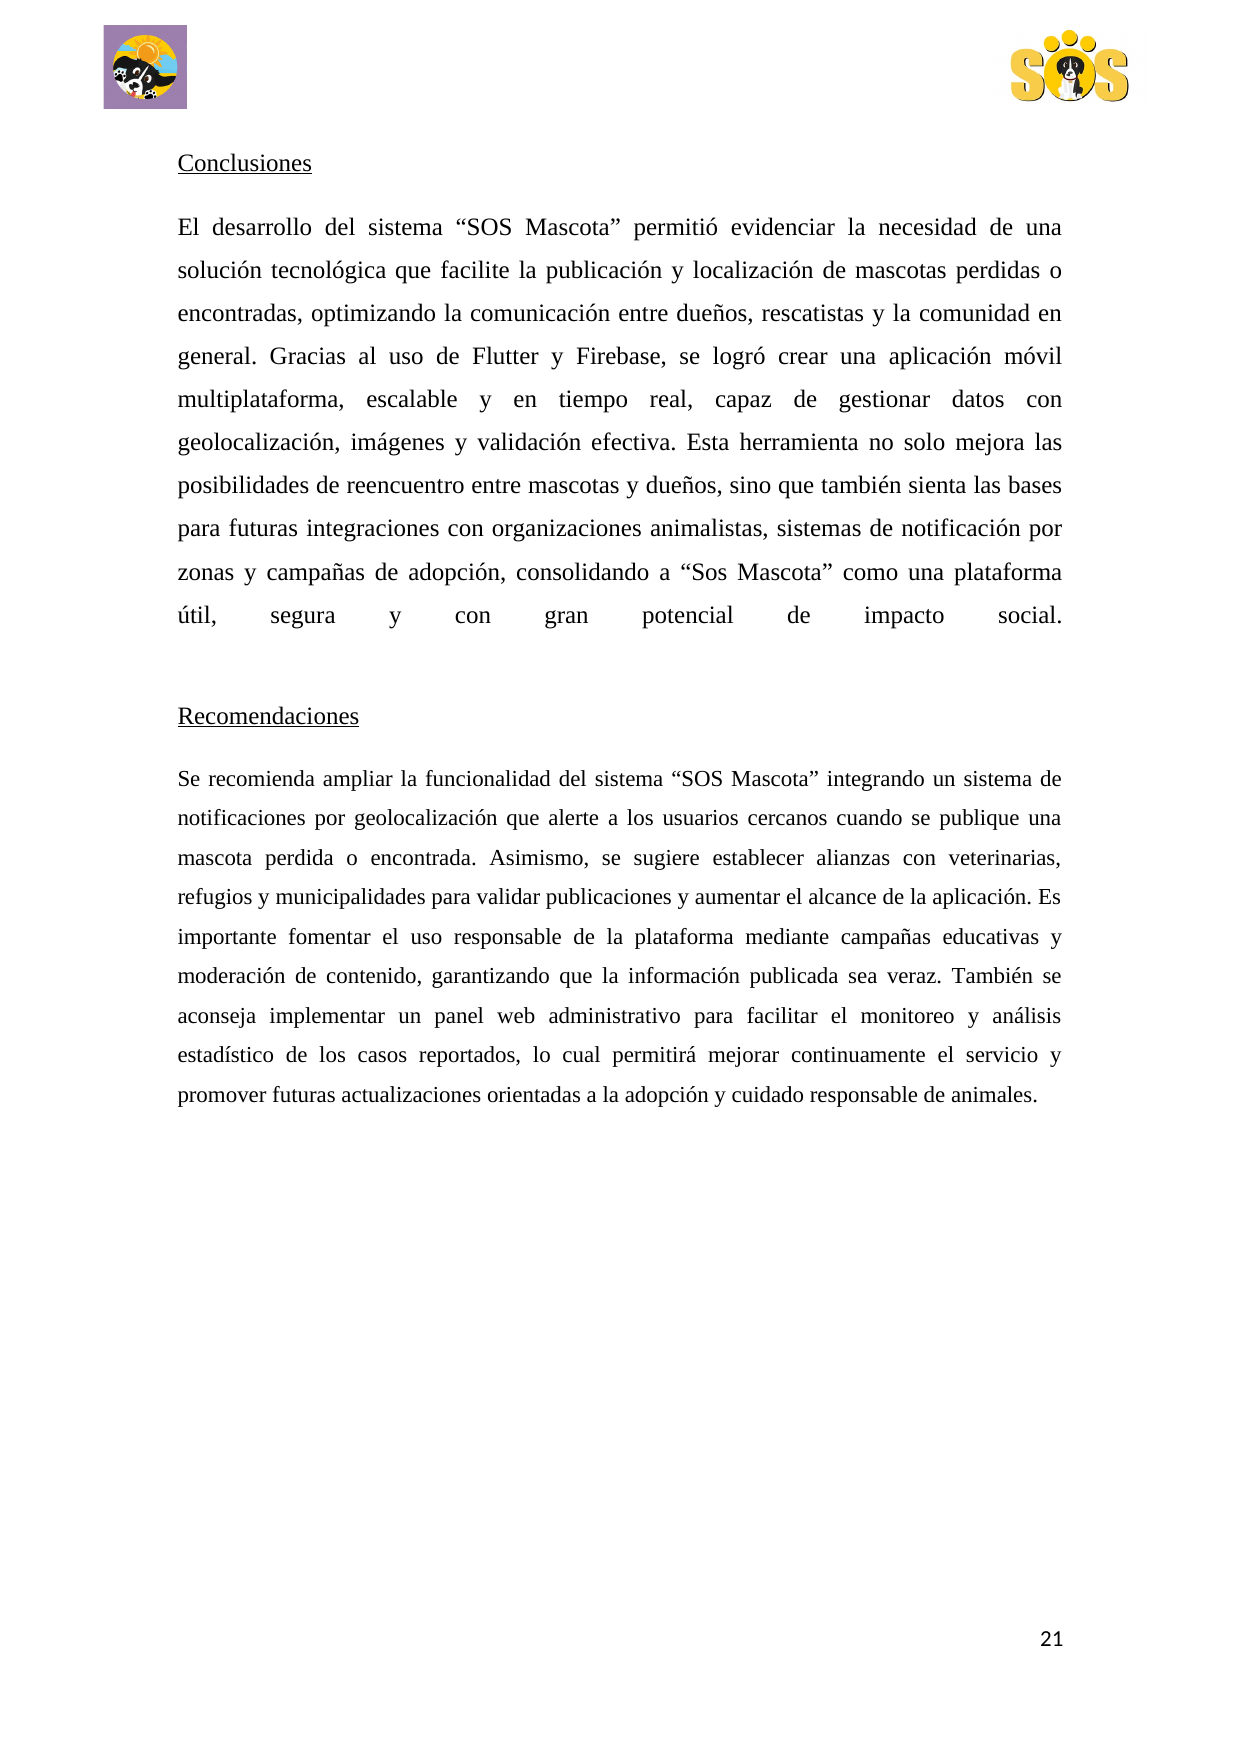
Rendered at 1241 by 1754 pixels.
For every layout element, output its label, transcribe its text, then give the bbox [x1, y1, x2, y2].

text El desarrollo del sistema “SOS Mascota” permitió evidenciar la necesidad de una solución tecnológica que facilite la publicación y localización de mascotas perdidas o encontradas, optimizando la comunicación entre dueños, rescatistas y la comunidad en general. Gracias al uso de Flutter y Firebase, se logró crear una aplicación móvil multiplataforma, escalable y en tiempo real, capaz de gestionar datos con geolocalización, imágenes y validación efectiva. Esta herramienta no solo mejora las posibilidades de reencuentro entre mascotas y dueños, sino que también sienta las bases para futuras integraciones con organizaciones animalistas, sistemas de notificación por zonas y campañas de adopción, consolidando a “Sos Mascota” como una plataforma útil, segura y con gran potencial de impacto social. [177, 212, 1063, 670]
picture [991, 30, 1148, 103]
text Se recomienda ampliar la funcionalidad del sistema “SOS Mascota” integrando un sistema de notificaciones por geolocalización que alerte a los usuarios cercanos cuando se publique una mascota perdida o encontrada. Asimismo, se sugiere establecer alianzas con veterinarias, refugios y municipalidades para validar publicaciones y aumentar el alcance de la aplicación. Es importante fomentar el uso responsable de la plataforma mediante campañas educativas y moderación de contenido, garantizando que la información publicada sea veraz. También se aconseja implementar un panel web administrativo para facilitar el monitoreo y análisis estadístico de los casos reportados, lo cual permitirá mejorar continuamente el servicio y promover futuras actualizaciones orientadas a la adopción y cuidado responsable de animales. [177, 765, 1063, 1107]
picture [103, 25, 187, 109]
subtitle Conclusiones [177, 148, 1063, 176]
subtitle Recomendaciones [177, 701, 1063, 730]
